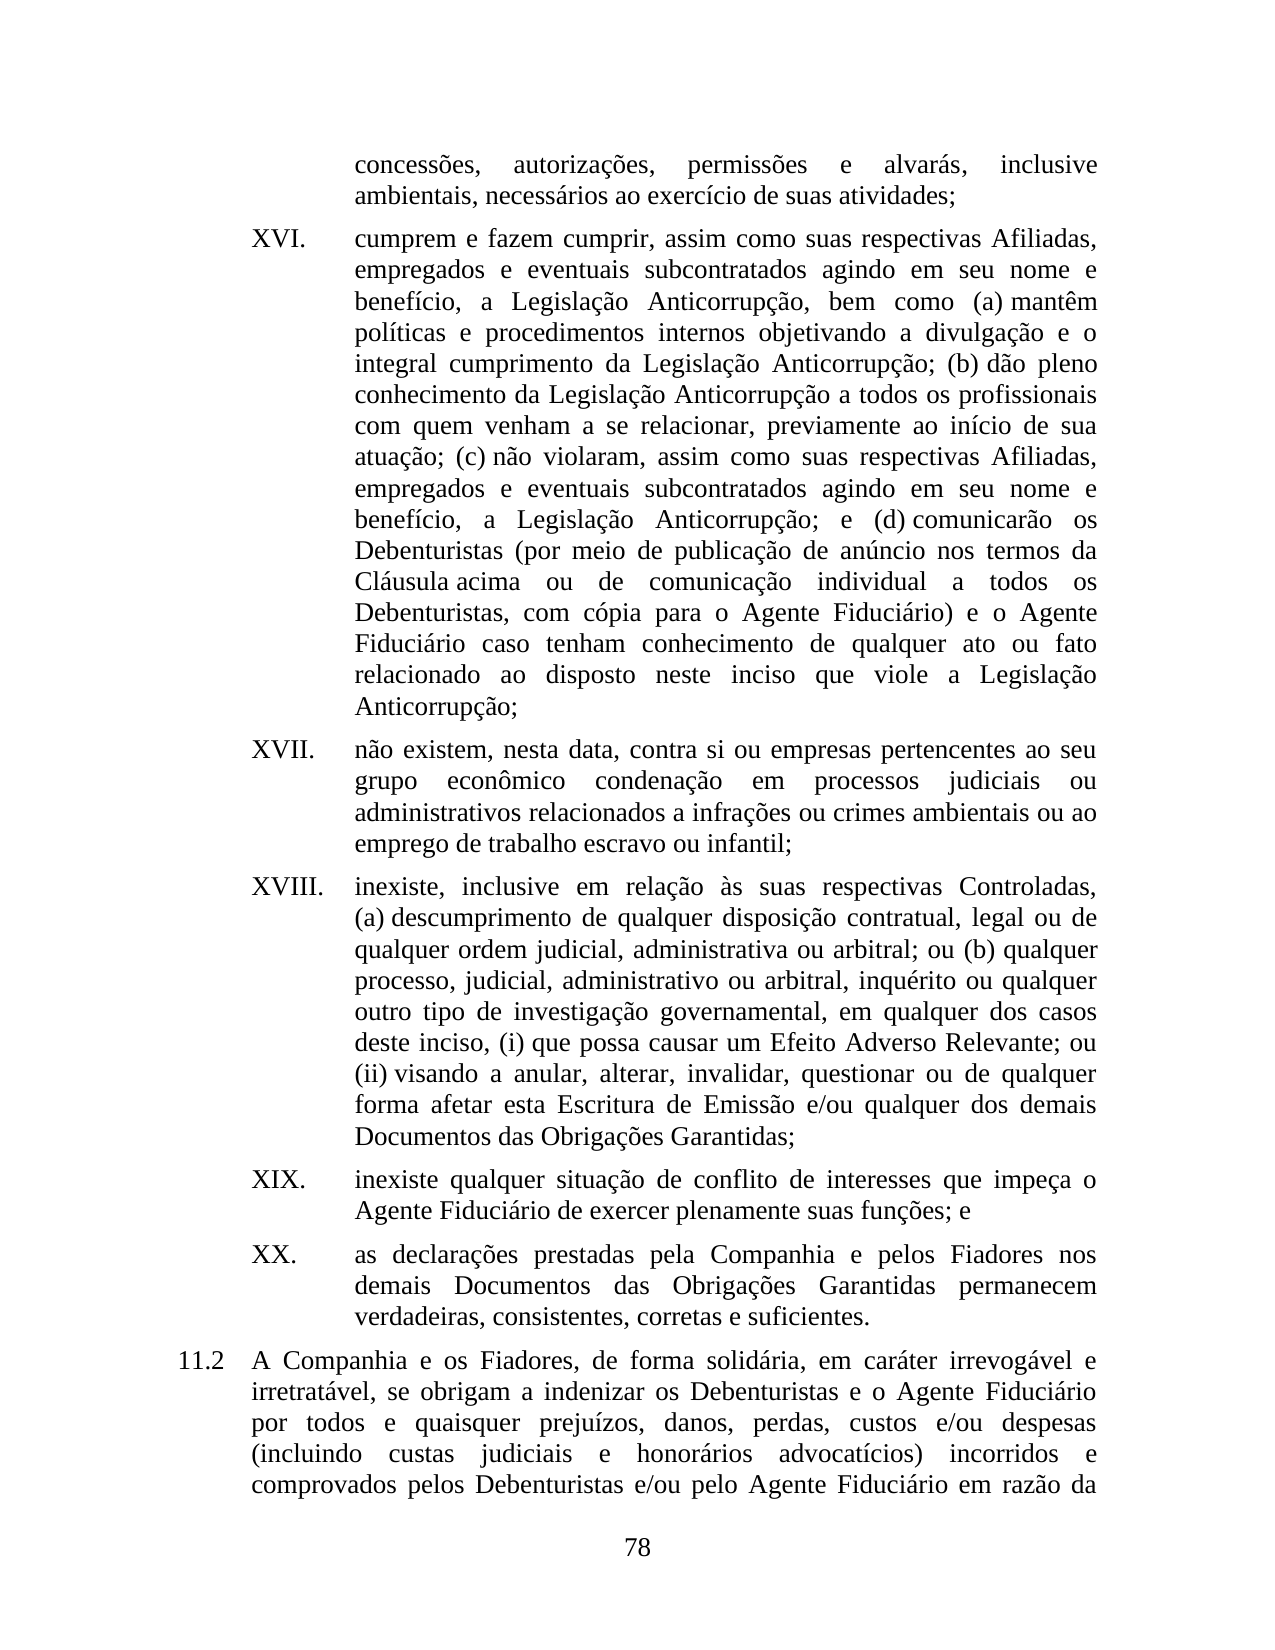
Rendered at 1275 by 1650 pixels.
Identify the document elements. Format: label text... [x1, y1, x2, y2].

list cumprem e fazem cumprir, assim como suas respectivas Afiliadas, empregados e eventuais subcontratados agindo em seu nome e benefício, a Legislação Anticorrupção, bem como (a) mantêm políticas e procedimentos internos objetivando a divulgação e o integral cumprimento da Legislação Anticorrupção; (b) dão pleno conhecimento da Legislação Anticorrupção a todos os profissionais com quem venham a se relacionar, previamente ao início de sua atuação; (c) não violaram, assim como suas respectivas Afiliadas, empregados e eventuais subcontratados agindo em seu nome e benefício, a Legislação Anticorrupção; e (d) comunicarão os Debenturistas (por meio de publicação de anúncio nos termos da Cláusula 7.35 acima ou de comunicação individual a todos os Debenturistas, com cópia para o Agente Fiduciário) e o Agente Fiduciário caso tenham conhecimento de qualquer ato ou fato relacionado ao disposto neste inciso que viole a Legislação Anticorrupção; [251, 222, 1098, 721]
list inexiste, inclusive em relação às suas respectivas Controladas, (a) descumprimento de qualquer disposição contratual, legal ou de qualquer ordem judicial, administrativa ou arbitral; ou (b) qualquer processo, judicial, administrativo ou arbitral, inquérito ou qualquer outro tipo de investigação governamental, em qualquer dos casos deste inciso, (i) que possa causar um Efeito Adverso Relevante; ou (ii) visando a anular, alterar, invalidar, questionar ou de qualquer forma afetar esta Escritura de Emissão e/ou qualquer dos demais Documentos das Obrigações Garantidas; [251, 870, 1098, 1151]
list inexiste qualquer situação de conflito de interesses que impeça o Agente Fiduciário de exercer plenamente suas funções; e [251, 1163, 1098, 1226]
list as declarações prestadas pela Companhia e pelos Fiadores nos demais Documentos das Obrigações Garantidas permanecem verdadeiras, consistentes, corretas e suficientes. [251, 1238, 1098, 1331]
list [251, 148, 1098, 210]
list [177, 1344, 1098, 1500]
list não existem, nesta data, contra si ou empresas pertencentes ao seu grupo econômico condenação em processos judiciais ou administrativos relacionados a infrações ou crimes ambientais ou ao emprego de trabalho escravo ou infantil; [251, 733, 1098, 858]
